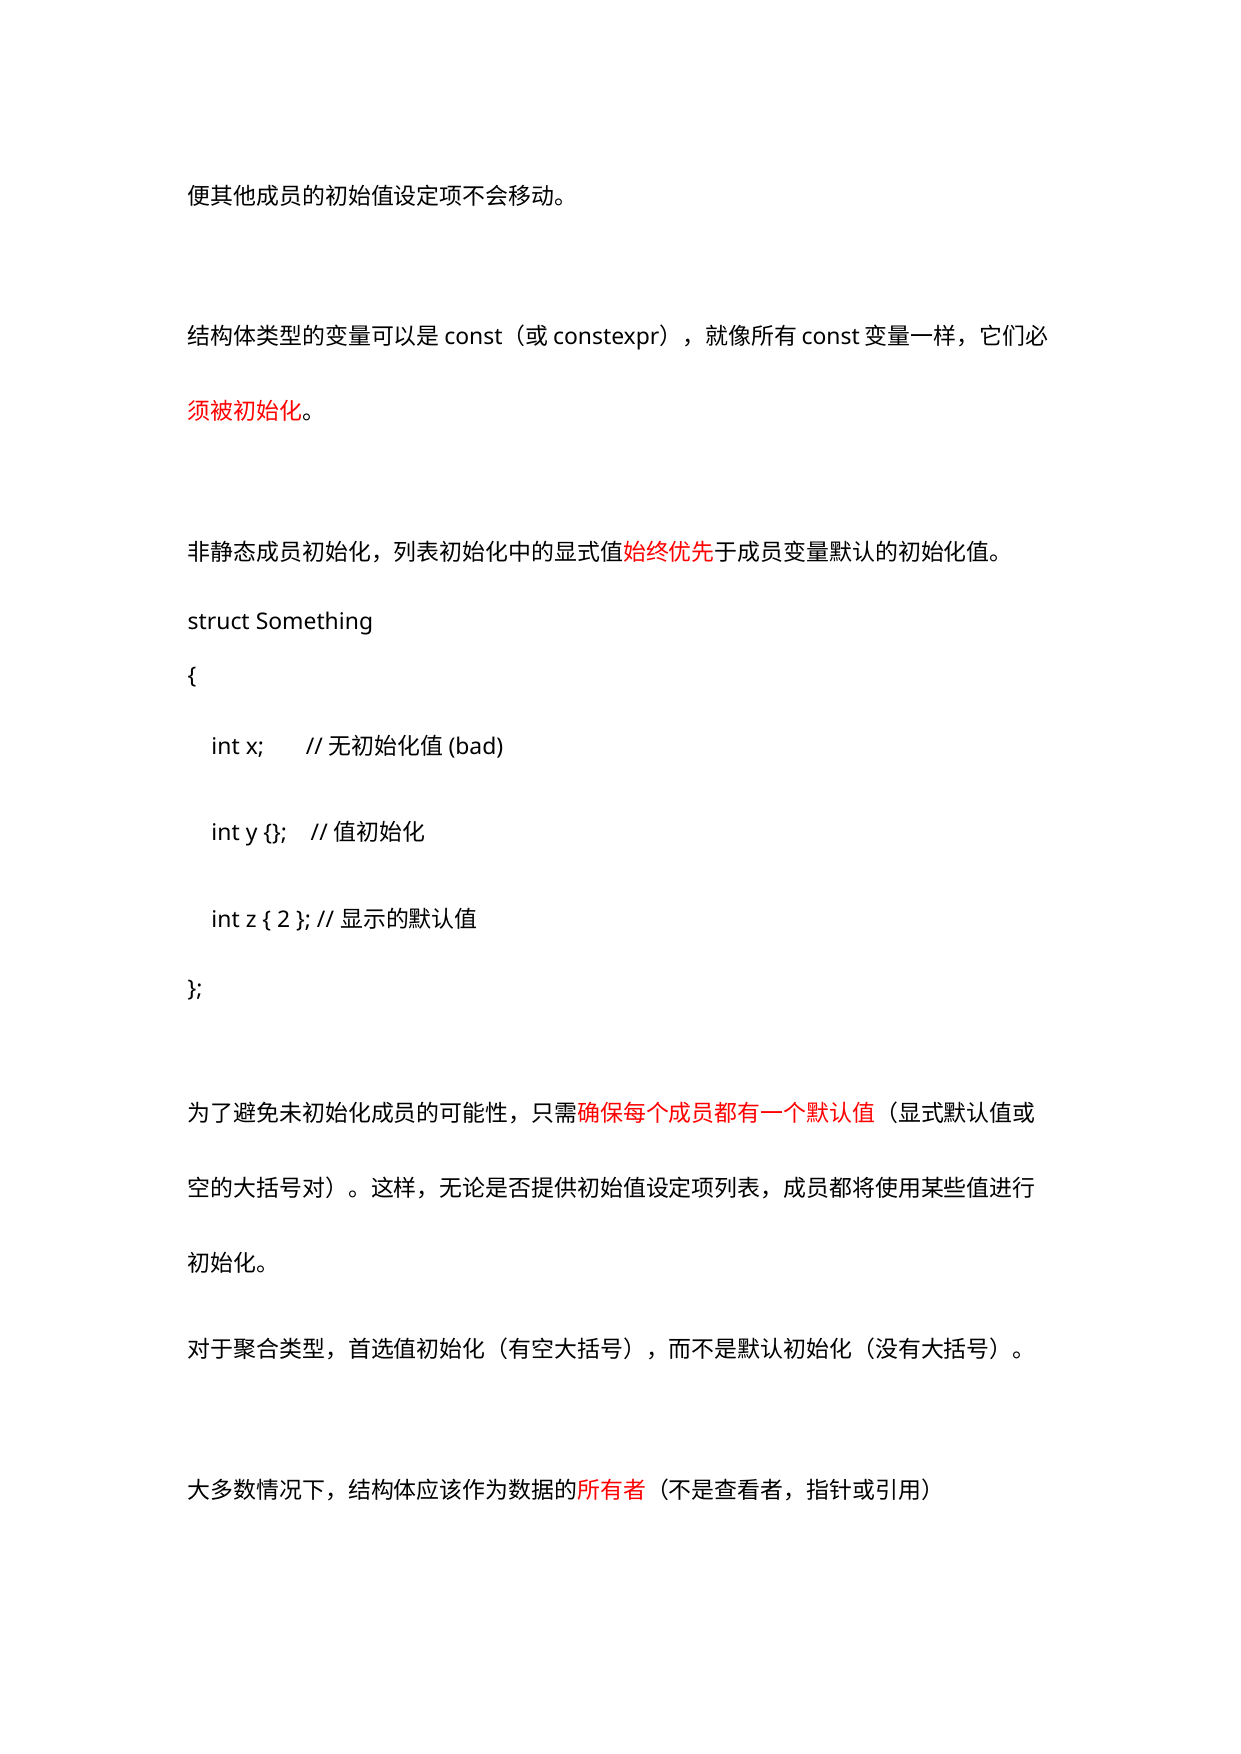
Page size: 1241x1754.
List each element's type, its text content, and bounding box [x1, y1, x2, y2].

text int y {}; // 值初始化 [187, 798, 1053, 863]
text int x; // 无初始化值 (bad) [187, 712, 1053, 777]
text 结构体类型的变量可以是const（或constexpr），就像所有const变量一样，它们必须被初始化。 [187, 302, 1053, 442]
text struct Something [187, 604, 1053, 637]
text { [187, 658, 1053, 690]
text 非静态成员初始化，列表初始化中的显式值始终优先于成员变量默认的初始化值。 [187, 517, 1053, 582]
text 大多数情况下，结构体应该作为数据的所有者（不是查看者，指针或引用） [187, 1456, 1053, 1521]
text 对于聚合类型，首选值初始化（有空大括号），而不是默认初始化（没有大括号）。 [187, 1315, 1053, 1380]
text int z { 2 }; // 显示的默认值 [187, 885, 1053, 950]
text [187, 162, 1053, 227]
text }; [187, 972, 1053, 1004]
text 为了避免未初始化成员的可能性，只需确保每个成员都有一个默认值（显式默认值或空的大括号对）。这样，无论是否提供初始值设定项列表，成员都将使用某些值进行初始化。 [187, 1079, 1053, 1294]
